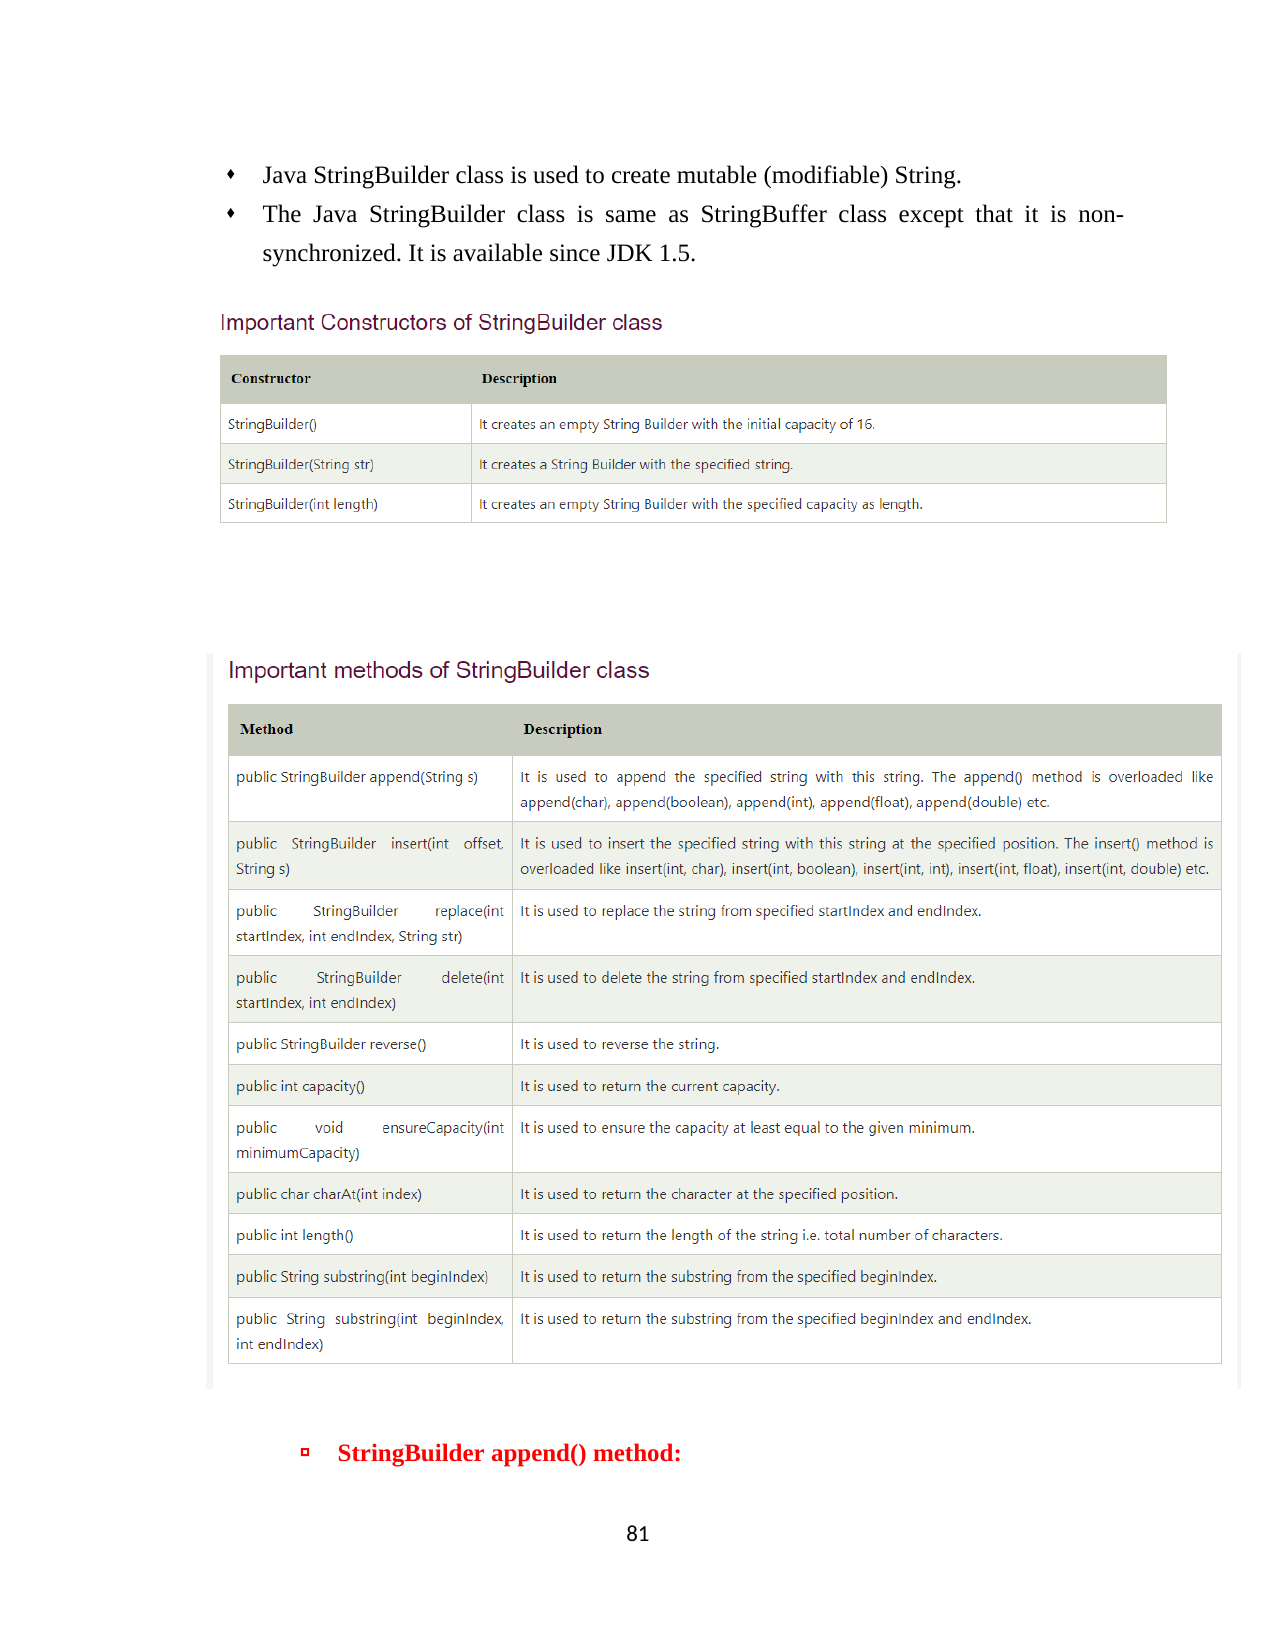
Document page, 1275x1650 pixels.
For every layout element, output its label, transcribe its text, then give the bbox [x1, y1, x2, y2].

picture [206, 653, 1241, 1389]
list The Java StringBuilder class is same as StringBuffer class except that it is non-synchronized. It is available since JDK 1.5. [225, 189, 1125, 267]
picture [206, 306, 1182, 537]
list Java StringBuilder class is used to create mutable (modifiable) String. [225, 150, 1125, 189]
list StringBuilder append() method: [300, 1428, 1125, 1467]
